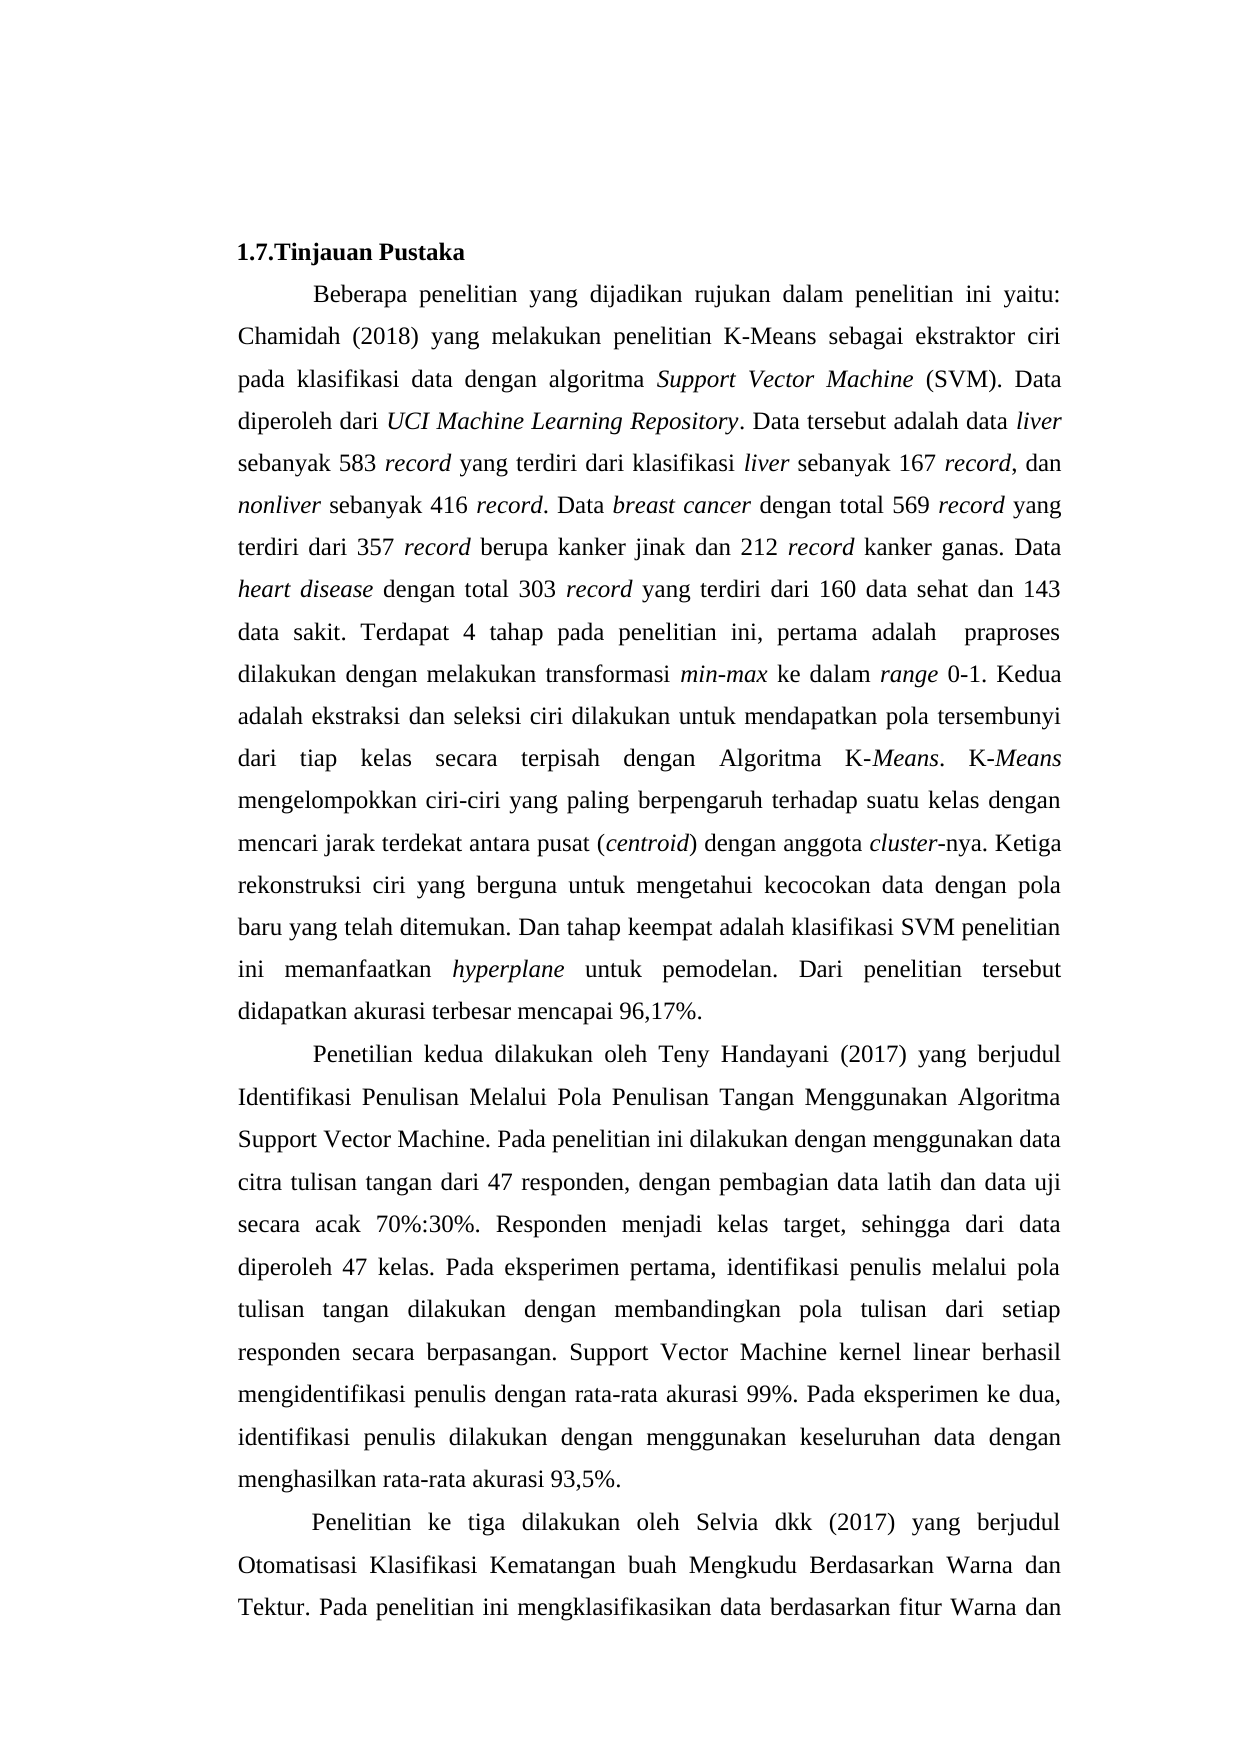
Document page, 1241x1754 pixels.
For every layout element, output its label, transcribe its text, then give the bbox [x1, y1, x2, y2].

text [238, 1507, 1062, 1621]
subtitle 1.7.Tinjauan Pustaka [236, 237, 1063, 266]
text Penetilian kedua dilakukan oleh Teny Handayani (2017) yang berjudul Identifikasi Penulisan Melalui Pola Penulisan Tangan Menggunakan Algoritma Support Vector Machine. Pada penelitian ini dilakukan dengan menggunakan data citra tulisan tangan dari 47 responden, dengan pembagian data latih dan data uji secara acak 70%:30%. Responden menjadi kelas target, sehingga dari data diperoleh 47 kelas. Pada eksperimen pertama, identifikasi penulis melalui pola tulisan tangan dilakukan dengan membandingkan pola tulisan dari setiap responden secara berpasangan. Support Vector Machine kernel linear berhasil mengidentifikasi penulis dengan rata-rata akurasi 99%. Pada eksperimen ke dua, identifikasi penulis dilakukan dengan menggunakan keseluruhan data dengan menghasilkan rata-rata akurasi 93,5%. [238, 1039, 1062, 1493]
text Beberapa penelitian yang dijadikan rujukan dalam penelitian ini yaitu: Chamidah (2018) yang melakukan penelitian K-Means sebagai ekstraktor ciri pada klasifikasi data dengan algoritma Support Vector Machine (SVM). Data diperoleh dari UCI Machine Learning Repository. Data tersebut adalah data liver sebanyak 583 record yang terdiri dari klasifikasi liver sebanyak 167 record, dan nonliver sebanyak 416 record. Data breast cancer dengan total 569 record yang terdiri dari 357 record berupa kanker jinak dan 212 record kanker ganas. Data heart disease dengan total 303 record yang terdiri dari 160 data sehat dan 143 data sakit. Terdapat 4 tahap pada penelitian ini, pertama adalah praproses dilakukan dengan melakukan transformasi min-max ke dalam range 0-1. Kedua adalah ekstraksi dan seleksi ciri dilakukan untuk mendapatkan pola tersembunyi dari tiap kelas secara terpisah dengan Algoritma K-Means. K-Means mengelompokkan ciri-ciri yang paling berpengaruh terhadap suatu kelas dengan mencari jarak terdekat antara pusat (centroid) dengan anggota cluster-nya. Ketiga rekonstruksi ciri yang berguna untuk mengetahui kecocokan data dengan pola baru yang telah ditemukan. Dan tahap keempat adalah klasifikasi SVM penelitian ini memanfaatkan hyperplane untuk pemodelan. Dari penelitian tersebut didapatkan akurasi terbesar mencapai 96,17%. [238, 279, 1062, 1025]
